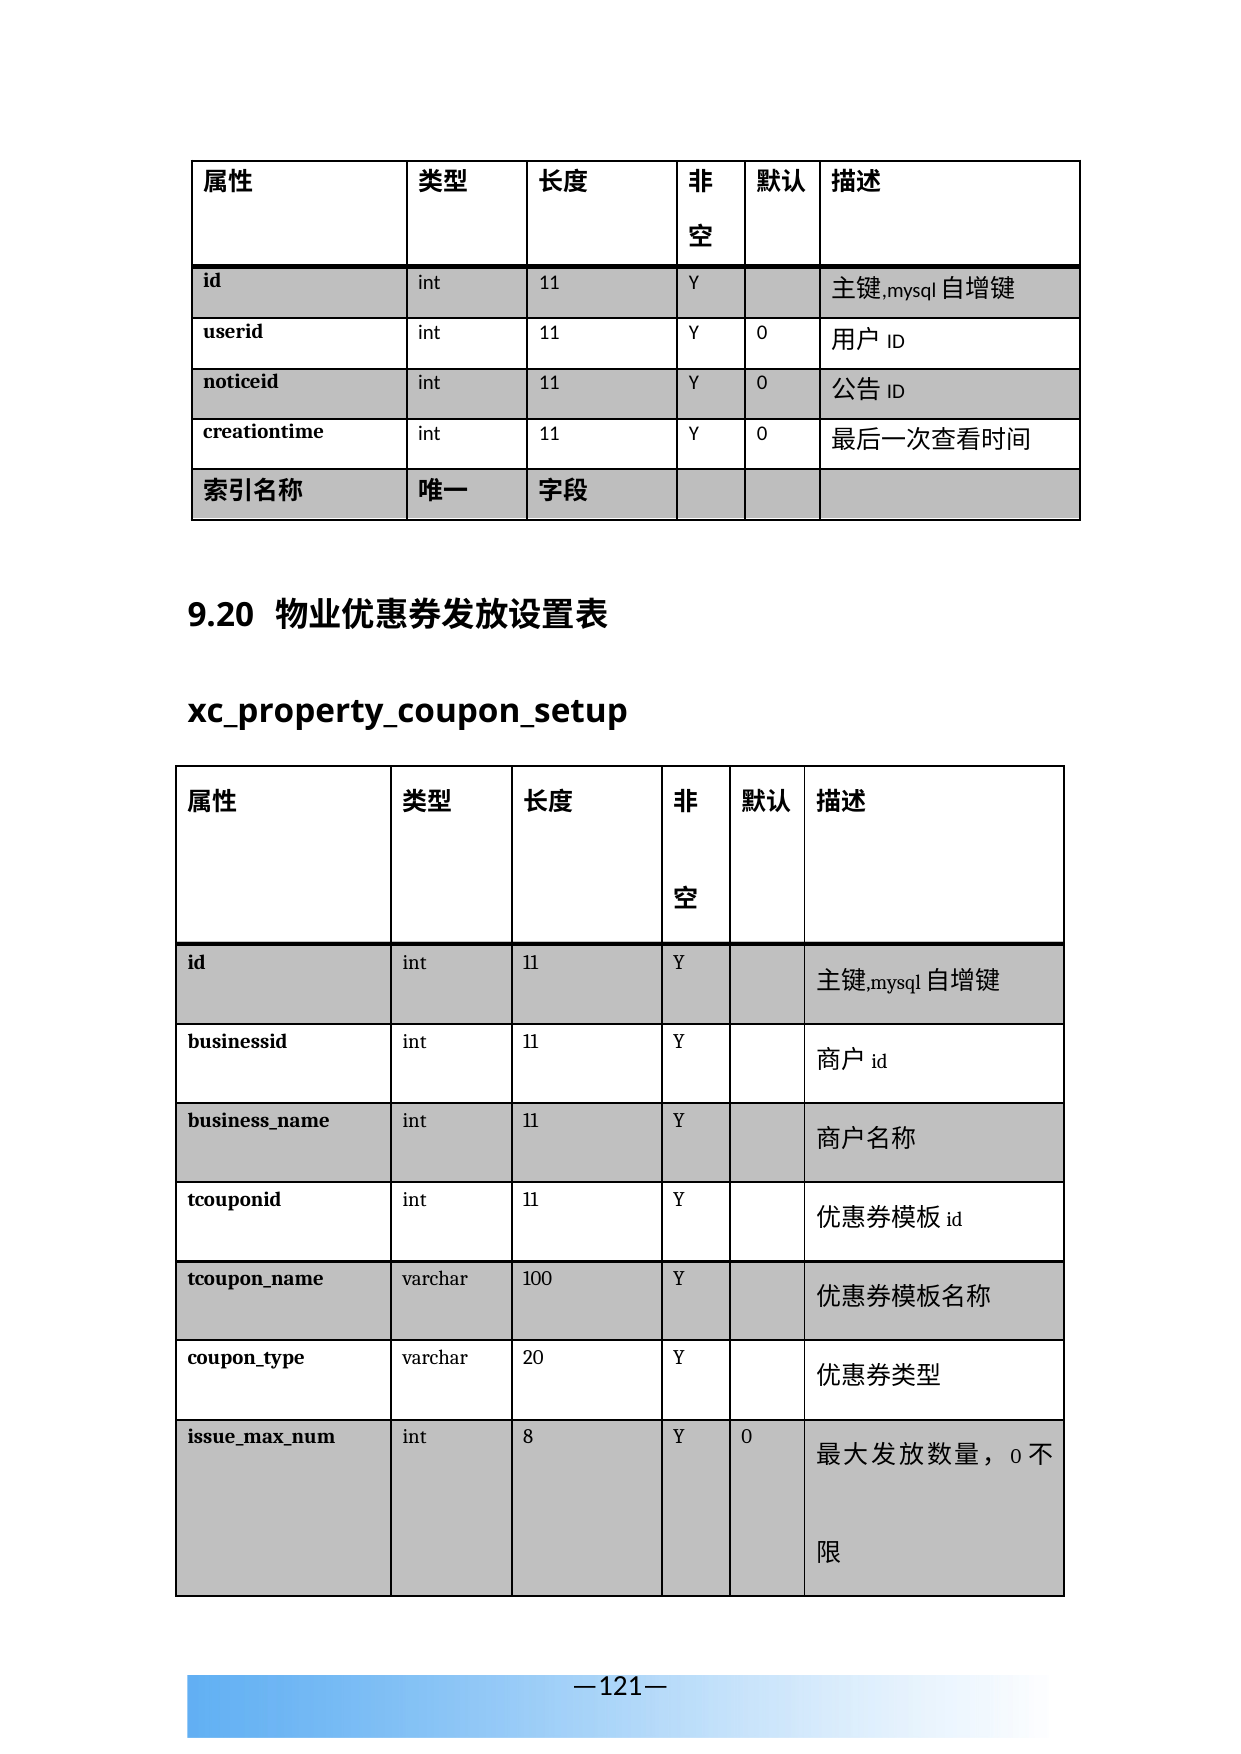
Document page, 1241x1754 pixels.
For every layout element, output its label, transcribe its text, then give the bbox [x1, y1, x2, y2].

table_cell 11 [528, 420, 676, 468]
table_header 非空 [678, 162, 744, 264]
table_cell 0 [731, 1421, 804, 1595]
table_cell 最大发放数量，0不限 [805, 1421, 1063, 1595]
table_cell int [392, 1025, 511, 1102]
table_cell noticeid [193, 370, 406, 418]
table_cell Y [678, 319, 744, 367]
table_cell 主键,mysql自增键 [821, 269, 1079, 317]
table_cell [731, 1341, 804, 1418]
table_cell int [392, 946, 511, 1023]
table_header 类型 [392, 767, 511, 941]
table_cell 用户ID [821, 319, 1079, 367]
table_cell Y [663, 946, 729, 1023]
table_header 类型 [408, 162, 526, 264]
table_cell Y [663, 1104, 729, 1181]
table_header 默认 [731, 767, 804, 941]
table_cell userid [193, 319, 406, 367]
table_cell 11 [513, 1104, 661, 1181]
table_cell int [408, 269, 526, 317]
table_cell 优惠券类型 [805, 1341, 1063, 1418]
table_cell id [193, 269, 406, 317]
table_cell varchar [392, 1341, 511, 1418]
table_cell issue_max_num [177, 1421, 390, 1595]
table_cell [678, 470, 744, 518]
table_cell 公告ID [821, 370, 1079, 418]
table_cell [731, 1263, 804, 1339]
table_cell 0 [746, 370, 819, 418]
table_cell 字段 [528, 470, 676, 518]
table_cell coupon_type [177, 1341, 390, 1418]
table_header 属性 [177, 767, 390, 941]
table_header 长度 [513, 767, 661, 941]
table_cell 优惠券模板id [805, 1183, 1063, 1260]
table_cell Y [663, 1421, 729, 1595]
table_cell int [392, 1104, 511, 1181]
table_cell 11 [513, 1183, 661, 1260]
subtitle 物业优惠券发放设置表 xc_property_coupon_setup [187, 157, 1053, 742]
table_cell [731, 1183, 804, 1260]
table_cell 商户名称 [805, 1104, 1063, 1181]
table_cell tcouponid [177, 1183, 390, 1260]
table_header 描述 [805, 767, 1063, 941]
table_header 非空 [663, 767, 729, 941]
table_cell int [408, 319, 526, 367]
table_cell Y [678, 370, 744, 418]
table_cell tcoupon_name [177, 1263, 390, 1339]
table_cell business_name [177, 1104, 390, 1181]
table_cell int [392, 1421, 511, 1595]
table_cell 唯一 [408, 470, 526, 518]
table_header 长度 [528, 162, 676, 264]
table_cell businessid [177, 1025, 390, 1102]
table_cell Y [663, 1341, 729, 1418]
table_header 属性 [193, 162, 406, 264]
table_cell 0 [746, 420, 819, 468]
table_cell 100 [513, 1263, 661, 1339]
table_cell [731, 1104, 804, 1181]
table_cell 8 [513, 1421, 661, 1595]
table_cell 最后一次查看时间 [821, 420, 1079, 468]
table_cell 主键,mysql自增键 [805, 946, 1063, 1023]
table_cell creationtime [193, 420, 406, 468]
table_cell int [408, 420, 526, 468]
table_cell 11 [528, 269, 676, 317]
table_cell [821, 470, 1079, 518]
table_cell [731, 946, 804, 1023]
table_cell int [392, 1183, 511, 1260]
table_cell varchar [392, 1263, 511, 1339]
table_cell [746, 269, 819, 317]
table_cell [731, 1025, 804, 1102]
table_cell Y [678, 420, 744, 468]
table_cell 11 [528, 319, 676, 367]
table_cell [746, 470, 819, 518]
table_cell 商户id [805, 1025, 1063, 1102]
picture [187, 1675, 1050, 1738]
table_cell Y [663, 1025, 729, 1102]
table_cell int [408, 370, 526, 418]
table_cell 11 [513, 1025, 661, 1102]
table_cell Y [678, 269, 744, 317]
table_cell 11 [528, 370, 676, 418]
table_cell 20 [513, 1341, 661, 1418]
table_cell Y [663, 1263, 729, 1339]
table_cell 11 [513, 946, 661, 1023]
table_header 默认 [746, 162, 819, 264]
table_cell 优惠券模板名称 [805, 1263, 1063, 1339]
table_cell id [177, 946, 390, 1023]
table_cell 0 [746, 319, 819, 367]
table_header 描述 [821, 162, 1079, 264]
table_cell Y [663, 1183, 729, 1260]
table_cell 索引名称 [193, 470, 406, 518]
